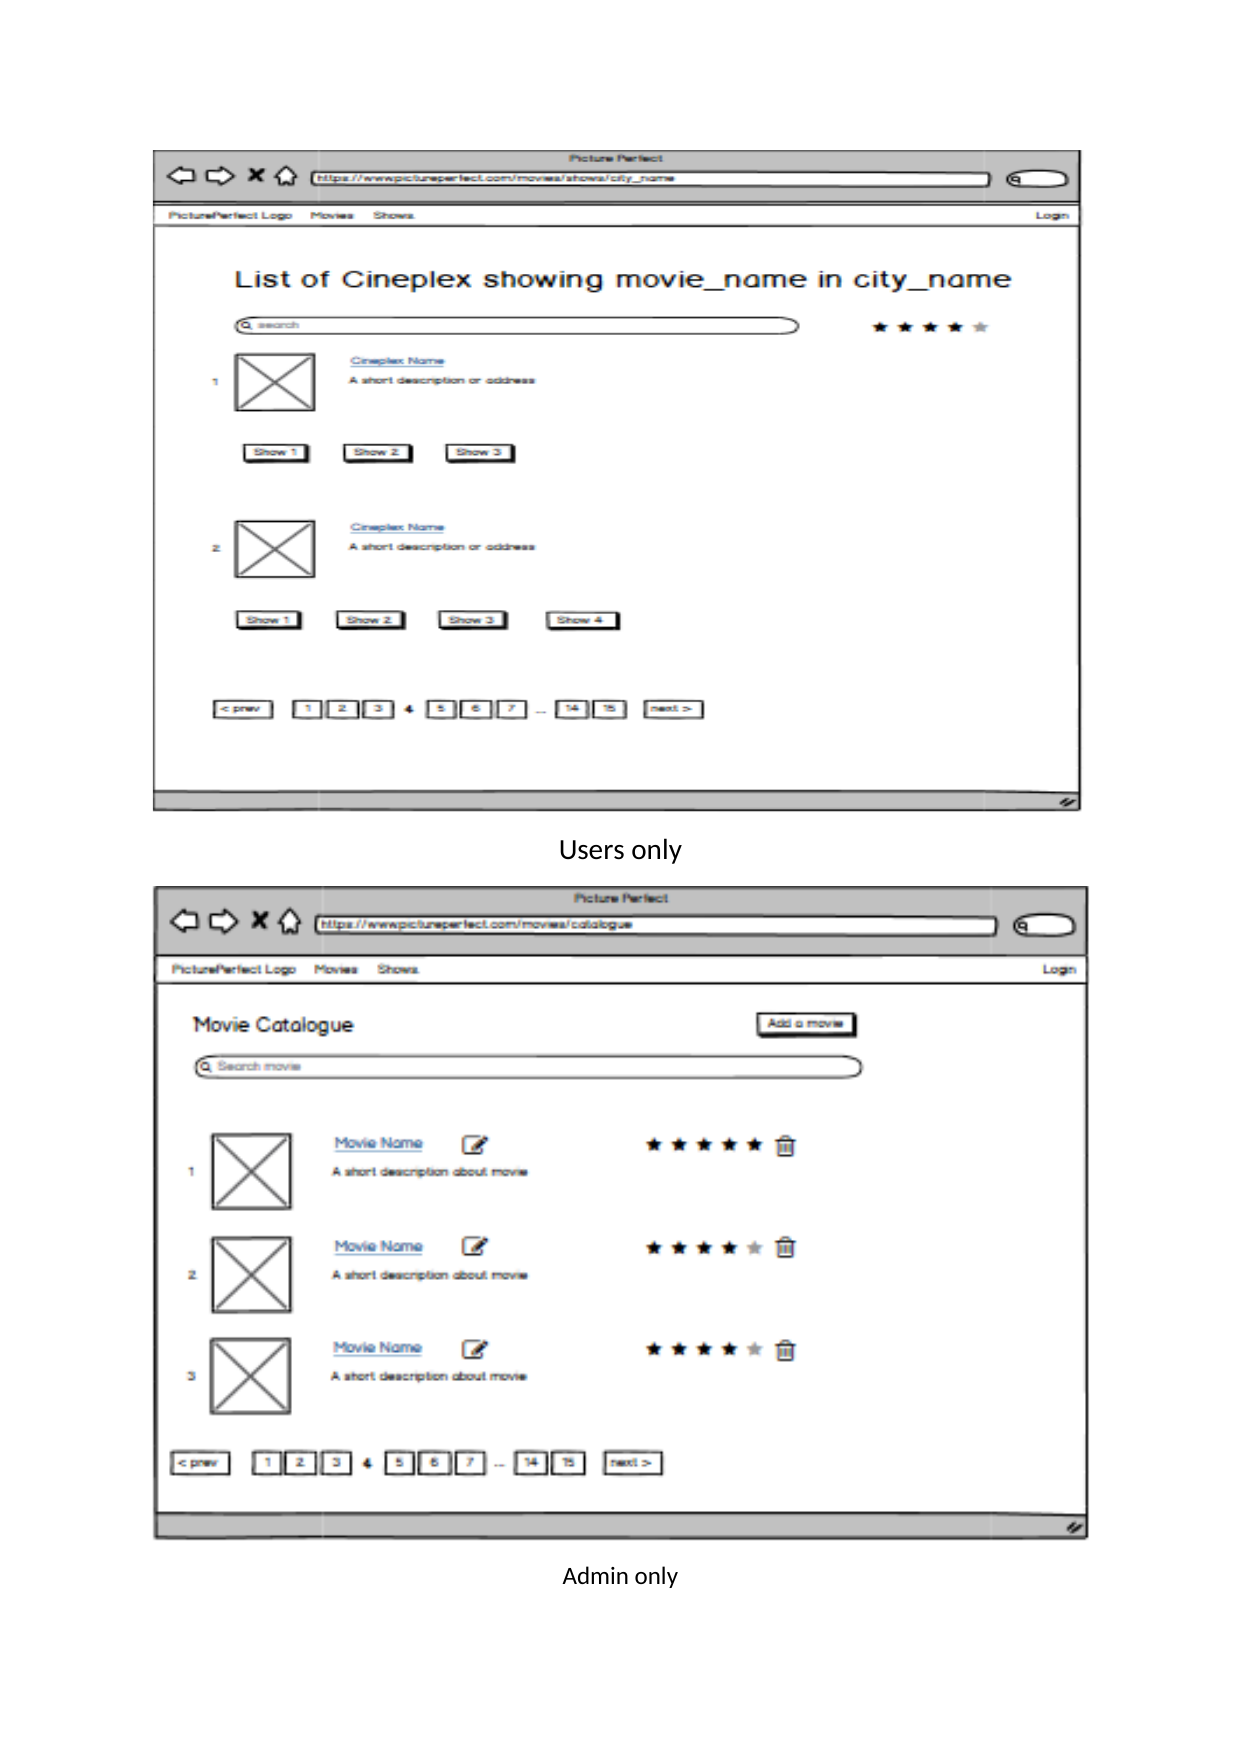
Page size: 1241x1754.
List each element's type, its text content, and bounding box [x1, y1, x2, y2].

text Admin only [150, 1560, 1090, 1591]
picture [150, 886, 1090, 1542]
picture [152, 150, 1088, 813]
text Users only [150, 831, 1090, 867]
